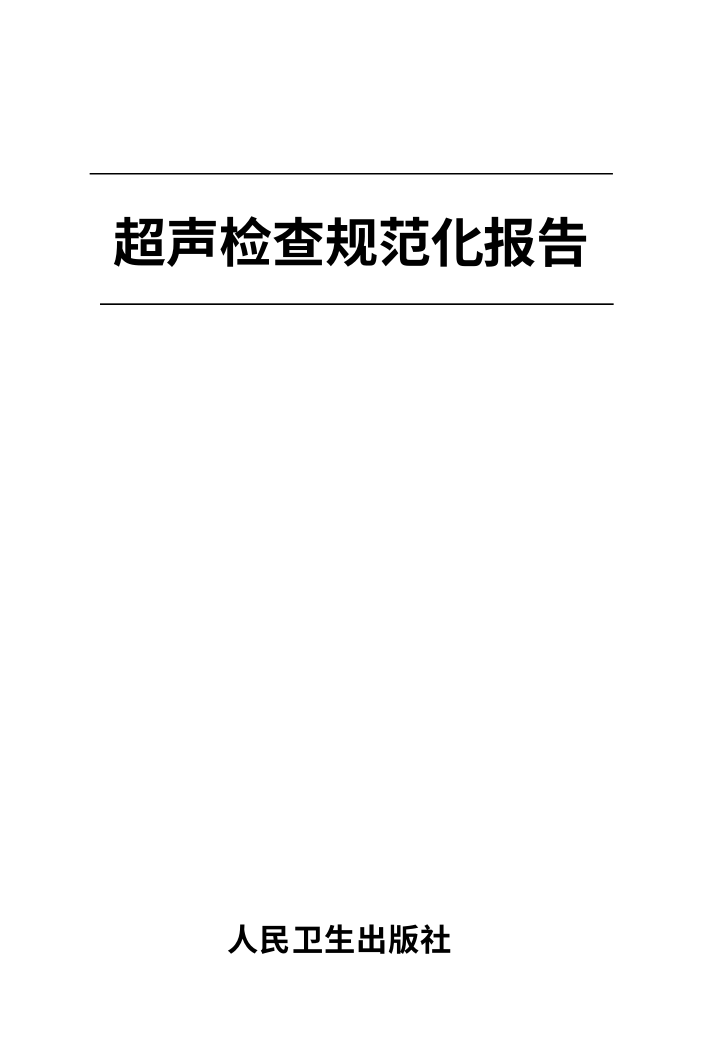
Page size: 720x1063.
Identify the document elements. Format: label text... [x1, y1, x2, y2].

text 超声检查规范化报告 [113, 210, 614, 276]
text 人民卫生出版社 [227, 922, 614, 959]
picture [89, 173, 614, 177]
